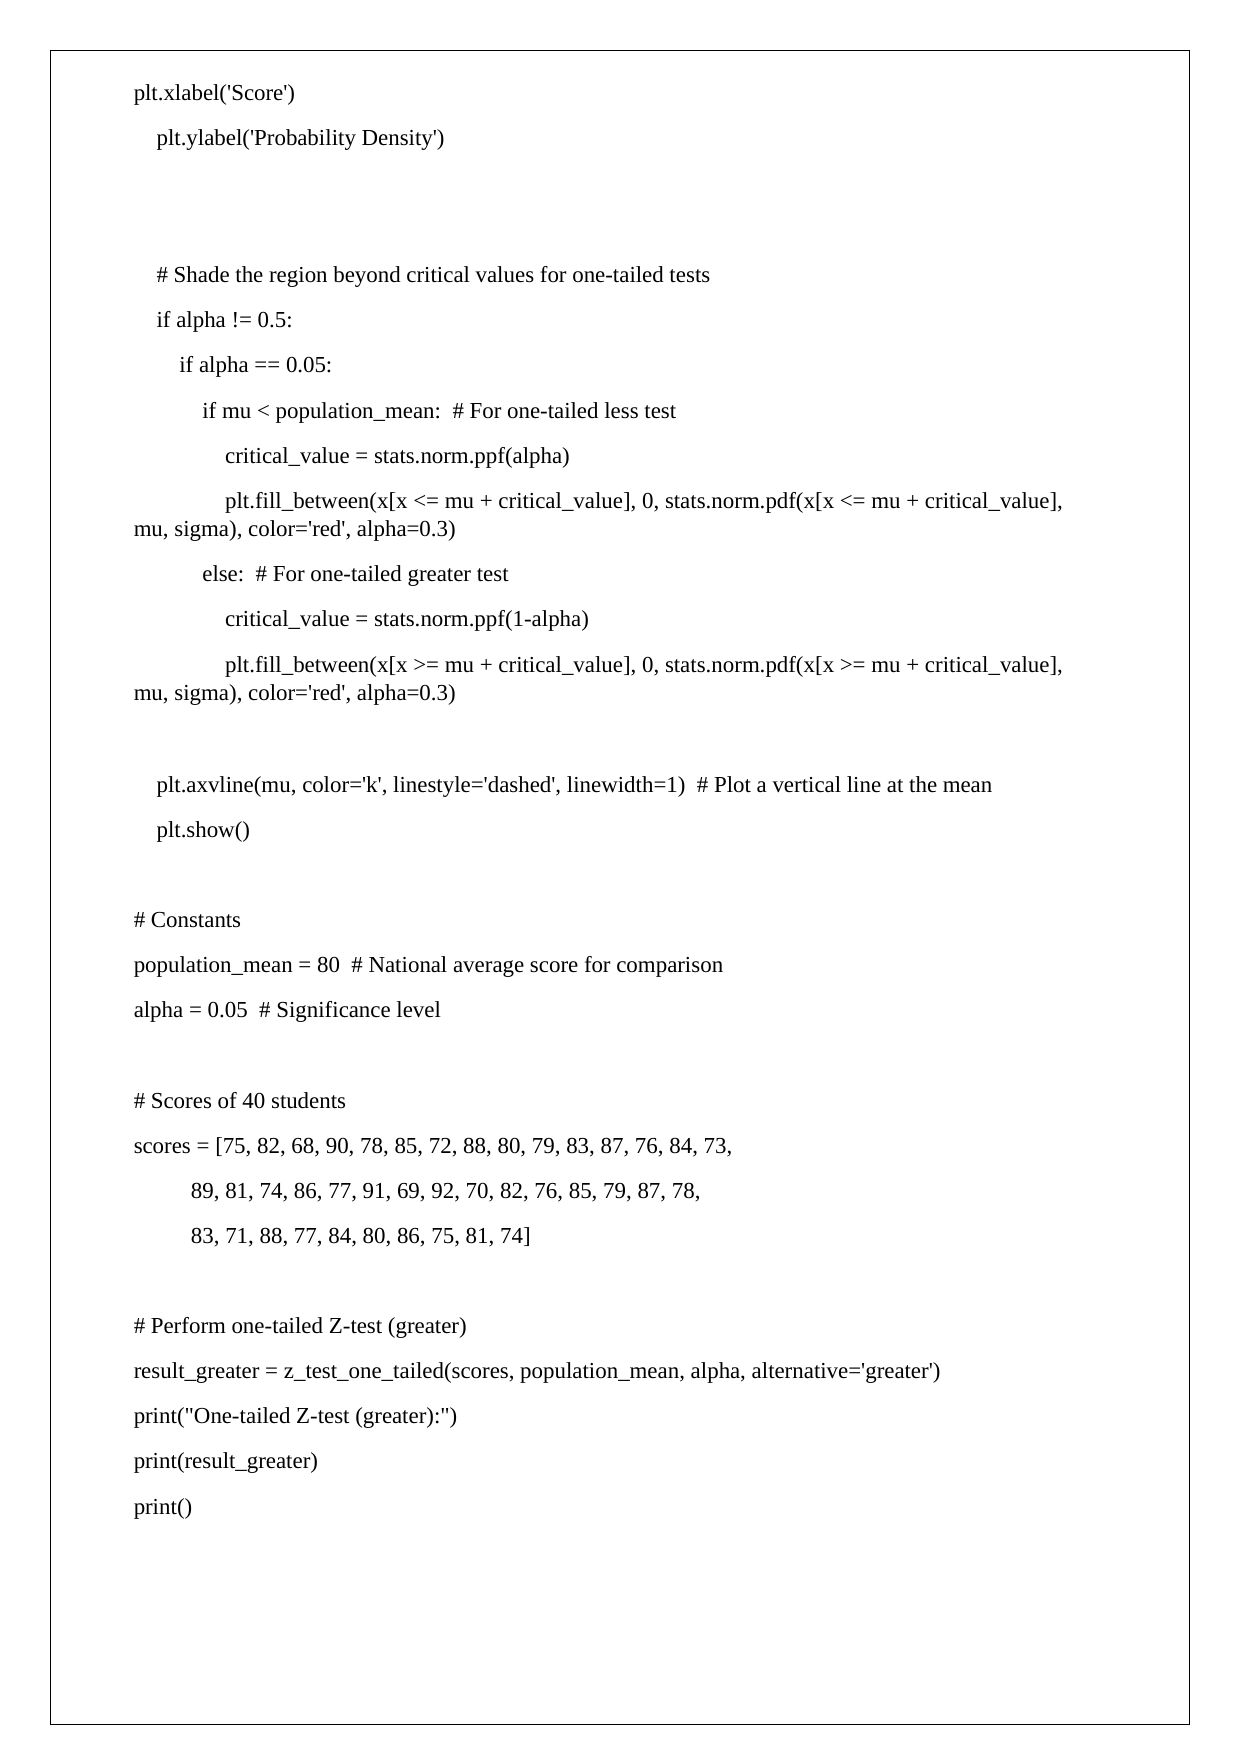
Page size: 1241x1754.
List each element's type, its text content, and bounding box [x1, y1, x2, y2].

text plt.show() [133, 816, 1084, 842]
text result_greater = z_test_one_tailed(scores, population_mean, alpha, alternative='greater') [133, 1357, 1084, 1384]
text population_mean = 80 # National average score for comparison [133, 951, 1084, 978]
text # Shade the region beyond critical values for one-tailed tests [133, 261, 1084, 288]
text # Scores of 40 students [133, 1087, 1084, 1113]
text 83, 71, 88, 77, 84, 80, 86, 75, 81, 74] [133, 1222, 1084, 1248]
text plt.fill_between(x[x >= mu + critical_value], 0, stats.norm.pdf(x[x >= mu + critical_value], mu, sigma), color='red', alpha=0.3) [133, 651, 1084, 705]
text plt.xlabel('Score') [133, 79, 1084, 106]
text plt.axvline(mu, color='k', linestyle='dashed', linewidth=1) # Plot a vertical line at the mean [133, 771, 1084, 797]
text plt.fill_between(x[x <= mu + critical_value], 0, stats.norm.pdf(x[x <= mu + critical_value], mu, sigma), color='red', alpha=0.3) [133, 487, 1084, 542]
text print("One-tailed Z-test (greater):") [133, 1402, 1084, 1429]
text 89, 81, 74, 86, 77, 91, 69, 92, 70, 82, 76, 85, 79, 87, 78, [133, 1177, 1084, 1203]
text else: # For one-tailed greater test [133, 560, 1084, 587]
text if alpha != 0.5: [133, 306, 1084, 333]
text # Constants [133, 906, 1084, 933]
text print(result_greater) [133, 1448, 1084, 1474]
text alpha = 0.05 # Significance level [133, 997, 1084, 1023]
text # Perform one-tailed Z-test (greater) [133, 1312, 1084, 1339]
text critical_value = stats.norm.ppf(alpha) [133, 442, 1084, 468]
text if mu < population_mean: # For one-tailed less test [133, 397, 1084, 423]
text scores = [75, 82, 68, 90, 78, 85, 72, 88, 80, 79, 83, 87, 76, 84, 73, [133, 1132, 1084, 1158]
text critical_value = stats.norm.ppf(1-alpha) [133, 606, 1084, 632]
text print() [133, 1493, 1084, 1519]
text if alpha == 0.05: [133, 352, 1084, 378]
text plt.ylabel('Probability Density') [133, 124, 1084, 151]
